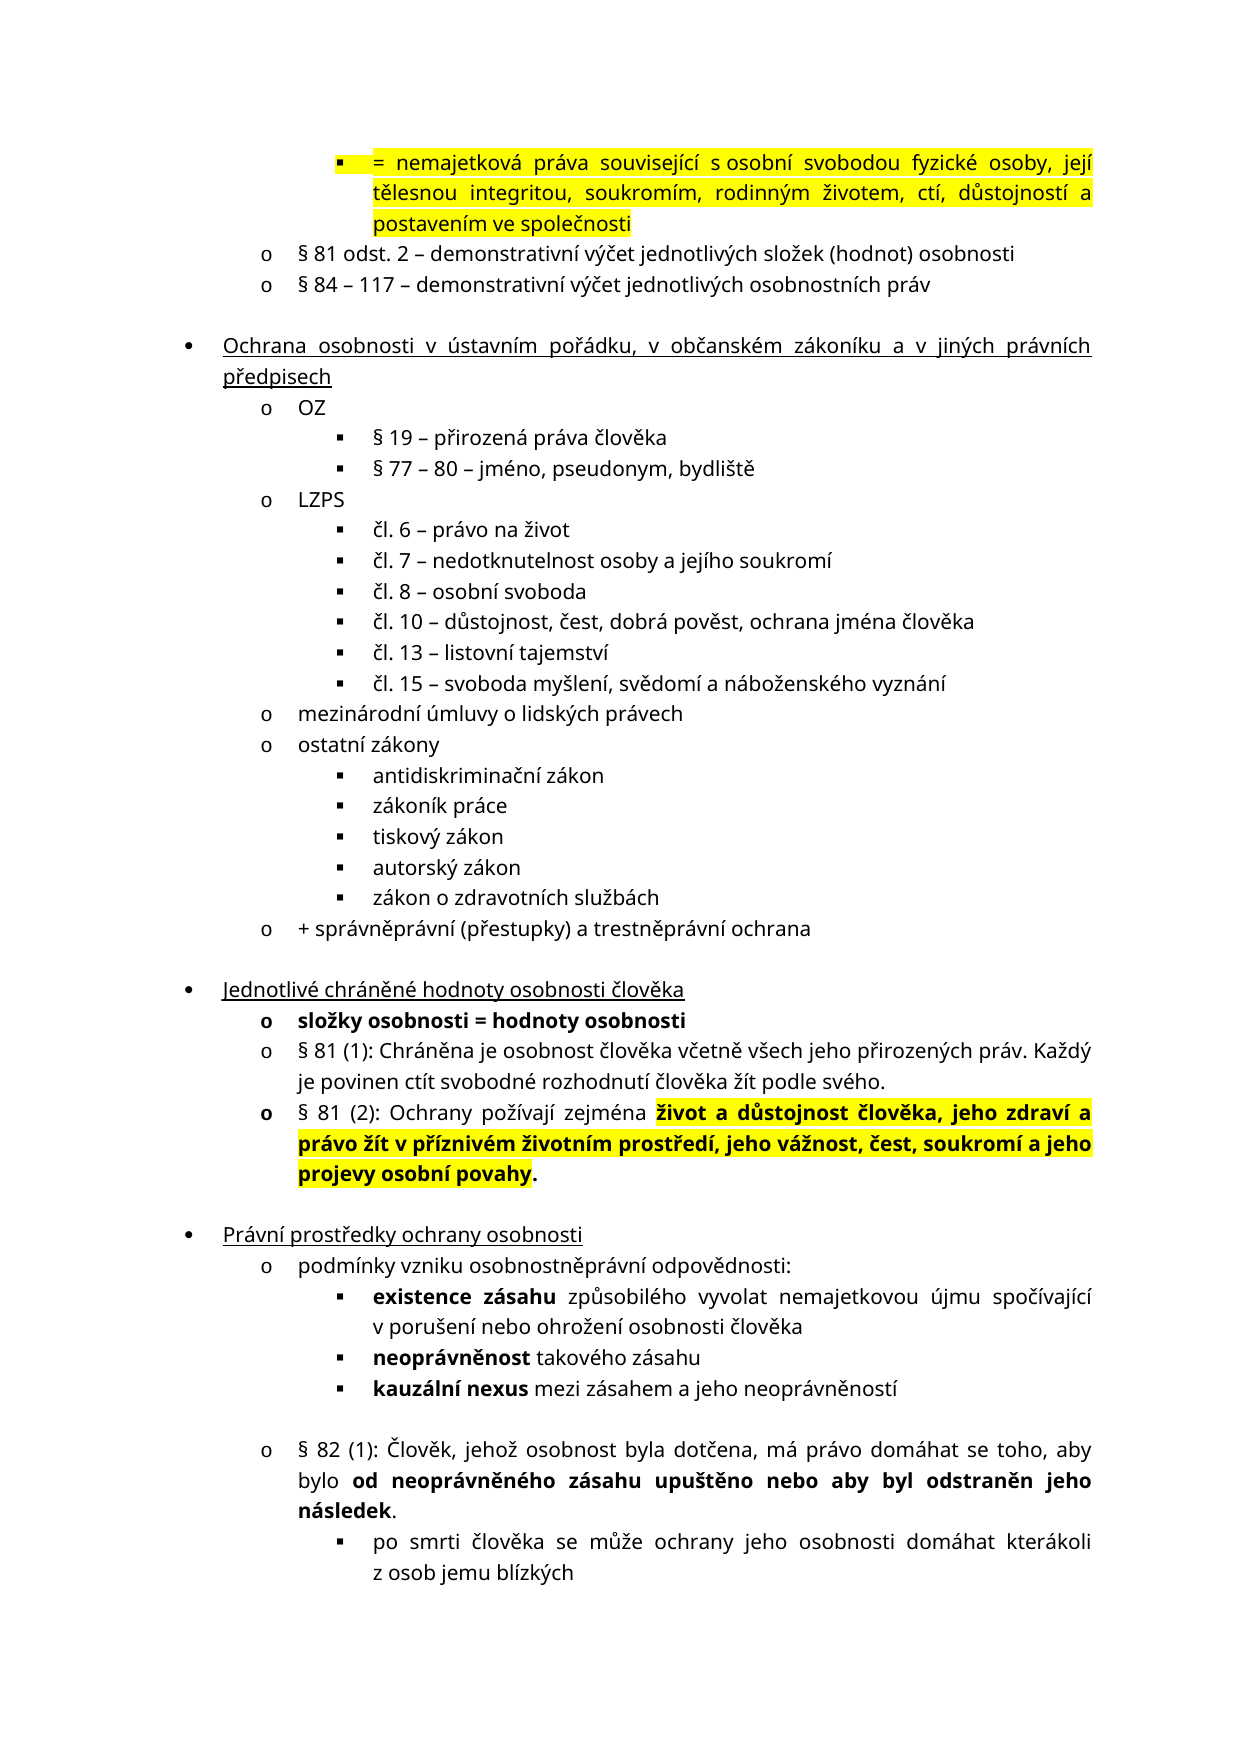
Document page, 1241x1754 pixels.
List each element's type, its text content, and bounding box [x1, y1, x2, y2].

list § 77 – 80 – jméno, pseudonym, bydliště [335, 454, 1093, 483]
list + správněprávní (přestupky) a trestněprávní ochrana [260, 914, 1093, 942]
list mezinárodní úmluvy o lidských právech [260, 699, 1093, 728]
list kauzální nexus mezi zásahem a jeho neoprávněností [335, 1374, 1093, 1402]
list = nemajetková práva související s osobní svobodou fyzické osoby, její tělesnou integritou, soukromím, rodinným životem, ctí, důstojností a postavením ve společnosti [335, 174, 1093, 237]
list čl. 8 – osobní svoboda [335, 577, 1093, 605]
list čl. 15 – svoboda myšlení, svědomí a náboženského vyznání [335, 669, 1093, 697]
list autorský zákon [335, 853, 1093, 881]
list Právní prostředky ochrany osobnosti [185, 1221, 1093, 1249]
list § 84 – 117 – demonstrativní výčet jednotlivých osobnostních práv [260, 270, 1093, 299]
list po smrti člověka se může ochrany jeho osobnosti domáhat kterákoli z osob jemu blízkých [335, 1527, 1093, 1586]
list antidiskriminační zákon [335, 761, 1093, 789]
list § 82 (1): Člověk, jehož osobnost byla dotčena, má právo domáhat se toho, aby bylo od neoprávněného zásahu upuštěno nebo aby byl odstraněn jeho následek. [260, 1435, 1093, 1525]
list § 81 odst. 2 – demonstrativní výčet jednotlivých složek (hodnot) osobnosti [260, 239, 1093, 268]
list § 81 (1): Chráněna je osobnost člověka včetně všech jeho přirozených práv. Každý je povinen ctít svobodné rozhodnutí člověka žít podle svého. [260, 1037, 1093, 1096]
list neoprávněnost takového zásahu [335, 1343, 1093, 1372]
list čl. 7 – nedotknutelnost osoby a jejího soukromí [335, 546, 1093, 574]
list zákoník práce [335, 791, 1093, 820]
list čl. 13 – listovní tajemství [335, 638, 1093, 666]
list tiskový zákon [335, 822, 1093, 850]
list § 81 (2): Ochrany požívají zejména život a důstojnost člověka, jeho zdraví a právo žít v příznivém životním prostředí, jeho vážnost, čest, soukromí a jeho projevy osobní povahy. [260, 1098, 1093, 1188]
list složky osobnosti = hodnoty osobnosti [260, 1006, 1093, 1034]
list existence zásahu způsobilého vyvolat nemajetkovou újmu spočívající v porušení nebo ohrožení osobnosti člověka [335, 1282, 1093, 1341]
list Ochrana osobnosti v ústavním pořádku, v občanském zákoníku a v jiných právních předpisech [185, 332, 1093, 391]
list LZPS [260, 485, 1093, 513]
list ostatní zákony [260, 730, 1093, 758]
list čl. 10 – důstojnost, čest, dobrá pověst, ochrana jména člověka [335, 607, 1093, 636]
list OZ [260, 393, 1093, 421]
list podmínky vzniku osobnostněprávní odpovědnosti: [260, 1251, 1093, 1280]
list Jednotlivé chráněné hodnoty osobnosti člověka [185, 975, 1093, 1004]
list čl. 6 – právo na život [335, 516, 1093, 544]
list § 19 – přirozená práva člověka [335, 423, 1093, 452]
list zákon o zdravotních službách [335, 883, 1093, 912]
